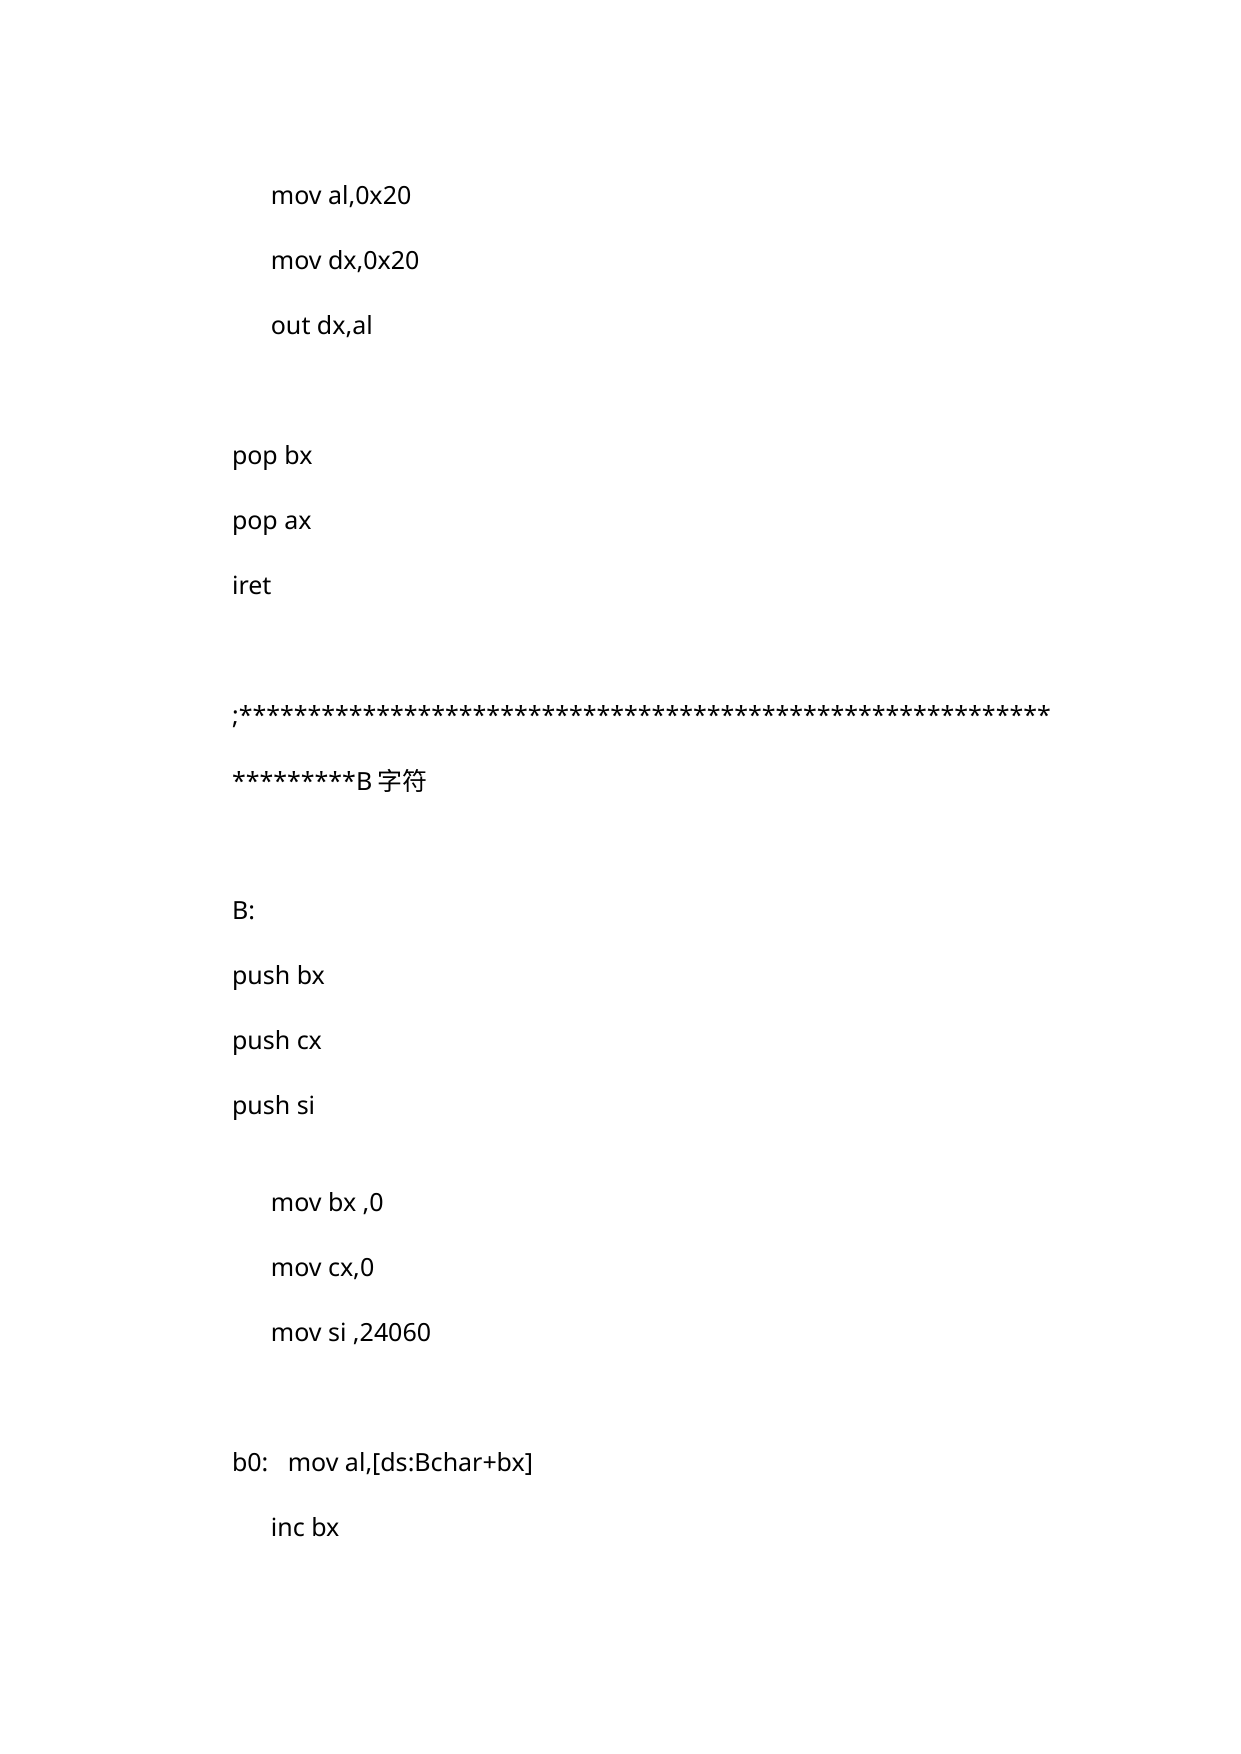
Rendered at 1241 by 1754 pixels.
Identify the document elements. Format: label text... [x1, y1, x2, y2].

text push cx [232, 1007, 1053, 1072]
text mov dx,0x20 [232, 227, 1053, 292]
text mov al,0x20 [232, 162, 1053, 227]
text push bx [232, 942, 1053, 1007]
text inc bx [232, 1494, 1053, 1559]
text out dx,al [232, 292, 1053, 357]
text push si [232, 1072, 1053, 1137]
text pop bx [232, 422, 1053, 487]
text pop ax [232, 487, 1053, 552]
text mov si ,24060 [232, 1299, 1053, 1364]
text b0: mov al,[ds:Bchar+bx] [232, 1429, 1053, 1494]
text mov cx,0 [232, 1234, 1053, 1299]
text mov bx ,0 [232, 1169, 1053, 1234]
text B: [232, 877, 1053, 942]
text iret [232, 552, 1053, 617]
text ;********************************************************************B字符 [232, 682, 1053, 812]
